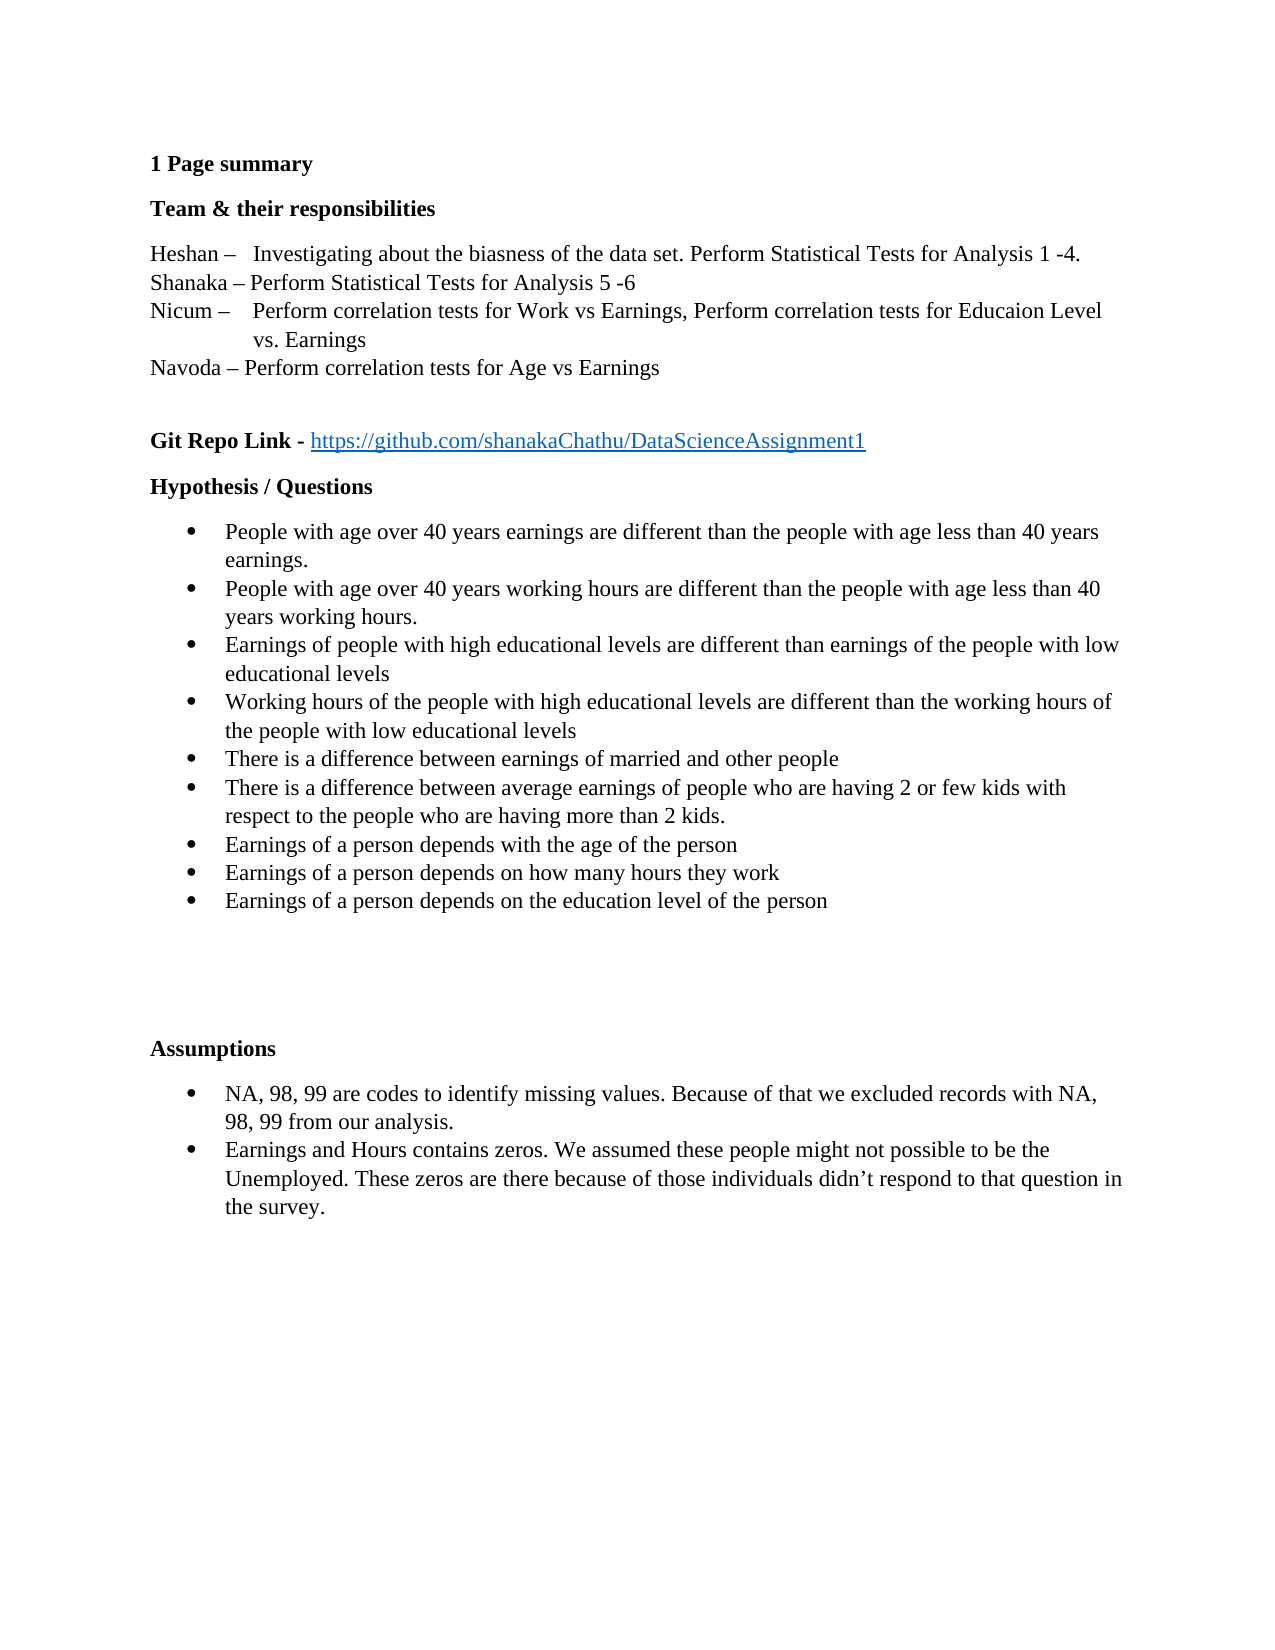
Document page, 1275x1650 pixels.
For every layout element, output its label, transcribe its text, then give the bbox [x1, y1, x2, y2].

text Heshan – Investigating about the biasness of the data set. Perform Statistical Tests for Analysis 1 -4. [150, 240, 1125, 267]
text Assumptions [150, 1034, 1125, 1061]
text Hypothesis / Questions [150, 473, 1125, 499]
list People with age over 40 years working hours are different than the people with age less than 40 years working hours. [187, 575, 1125, 629]
list People with age over 40 years earnings are different than the people with age less than 40 years earnings. [187, 518, 1125, 573]
list Earnings and Hours contains zeros. We assumed these people might not possible to be the Unemployed. These zeros are there because of those individuals didn’t respond to that question in the survey. [187, 1137, 1125, 1220]
text Nicum – Perform correlation tests for Work vs Earnings, Perform correlation tests for Educaion Level [150, 297, 1125, 323]
text Team & their responsibilities [150, 195, 1125, 221]
list Working hours of the people with high educational levels are different than the working hours of the people with low educational levels [187, 688, 1125, 743]
text vs. Earnings [150, 326, 1125, 352]
list There is a difference between earnings of married and other people [187, 745, 1125, 772]
list Earnings of a person depends on the education level of the person [187, 887, 1125, 914]
text Navoda – Perform correlation tests for Age vs Earnings [150, 354, 1125, 380]
list NA, 98, 99 are codes to identify missing values. Because of that we excluded records with NA, 98, 99 from our analysis. [187, 1080, 1125, 1134]
text Git Repo Link - https://github.com/shanakaChathu/DataScienceAssignment1 [150, 428, 1125, 454]
text 1 Page summary [150, 150, 1125, 176]
text Shanaka – Perform Statistical Tests for Analysis 5 -6 [150, 269, 1125, 295]
list Earnings of a person depends with the age of the person [187, 831, 1125, 857]
list There is a difference between average earnings of people who are having 2 or few kids with respect to the people who are having more than 2 kids. [187, 774, 1125, 828]
list Earnings of a person depends on how many hours they work [187, 859, 1125, 885]
list Earnings of people with high educational levels are different than earnings of the people with low educational levels [187, 632, 1125, 686]
